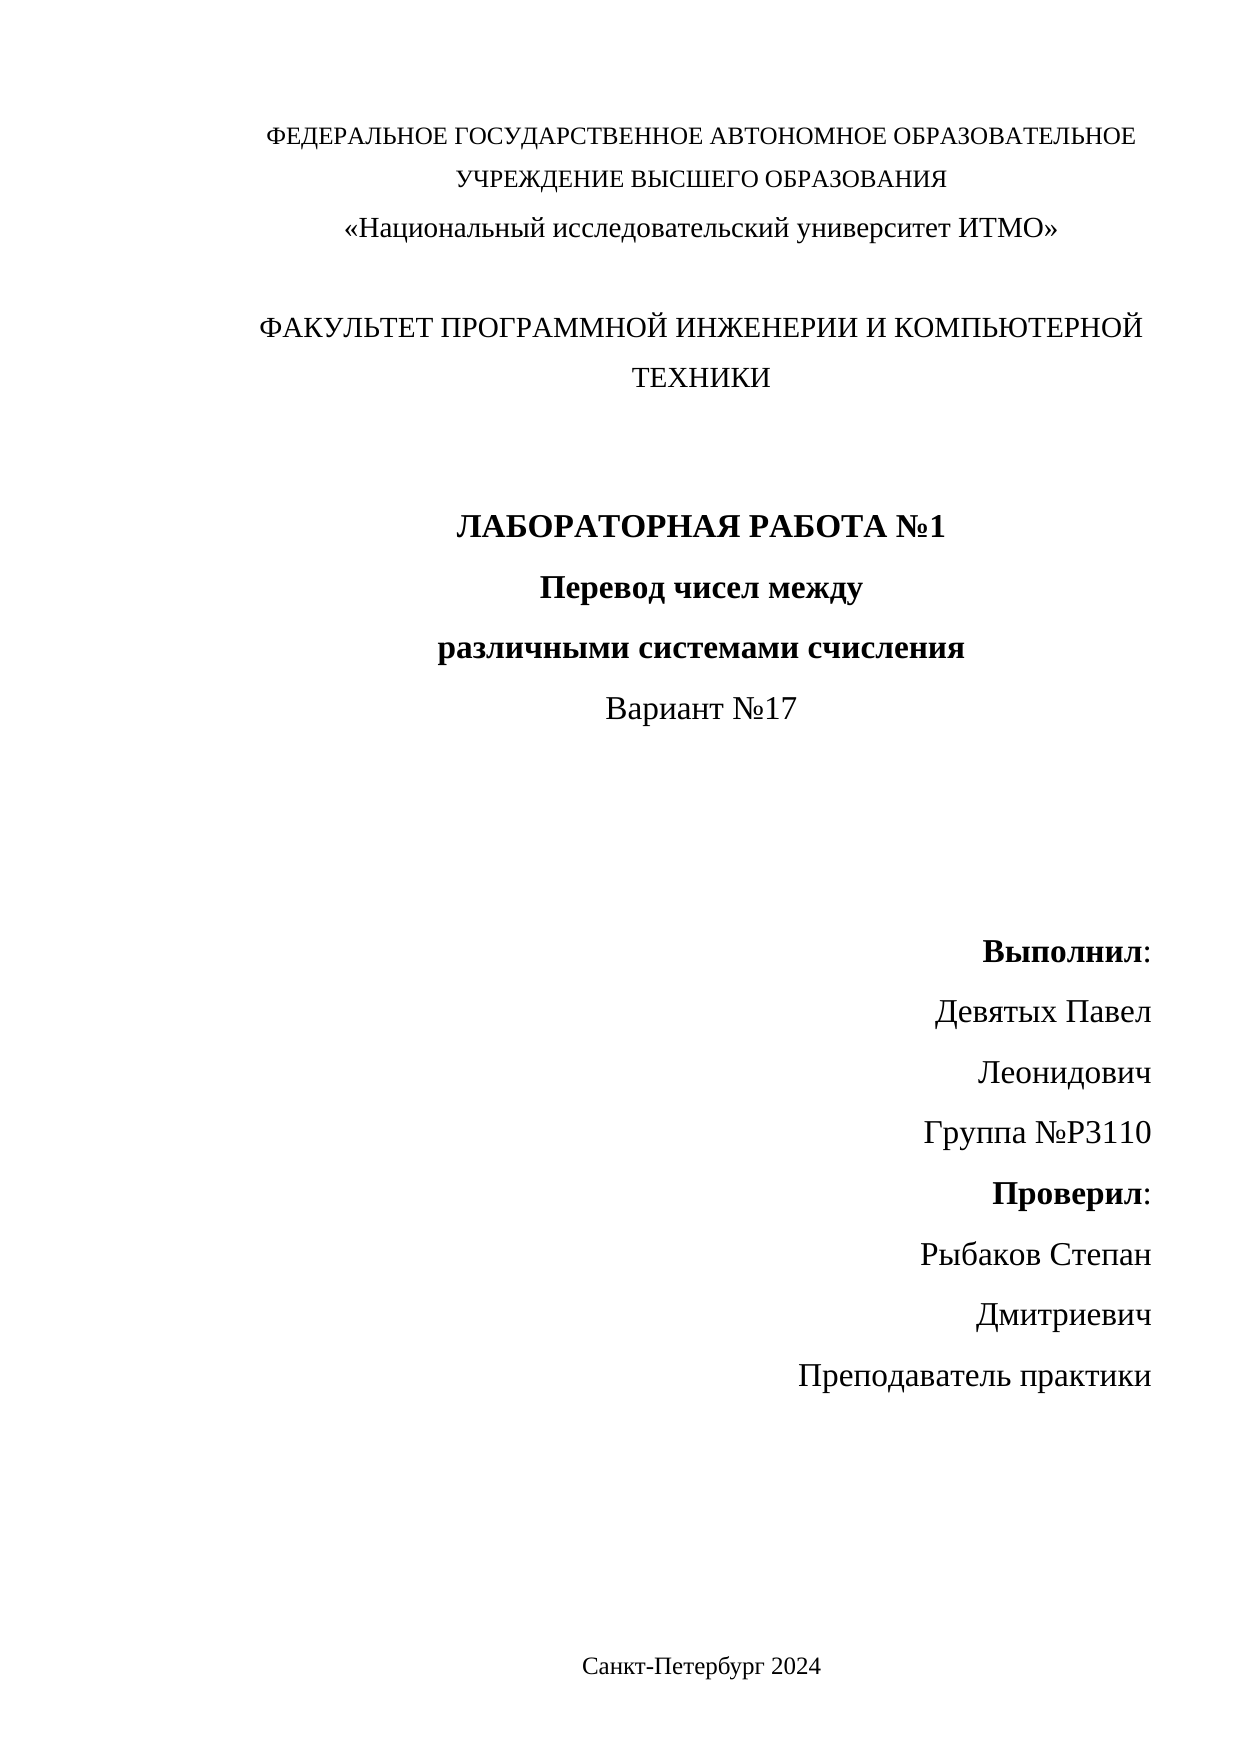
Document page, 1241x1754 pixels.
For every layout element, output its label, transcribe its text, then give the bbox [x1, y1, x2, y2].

text Перевод чисел между [251, 567, 1152, 606]
text Выполнил: [251, 931, 1152, 969]
text Девятых Павел [251, 992, 1152, 1030]
text Рыбаков Степан [251, 1234, 1152, 1272]
text Леонидович [251, 1052, 1152, 1091]
text ФЕДЕРАЛЬНОЕ ГОСУДАРСТВЕННОЕ АВТОНОМНОЕ ОБРАЗОВАТЕЛЬНОЕ УЧРЕЖДЕНИЕ ВЫСШЕГО ОБРАЗОВАНИЯ [251, 121, 1152, 193]
text Вариант №17 [251, 688, 1152, 727]
text ФАКУЛЬТЕТ ПРОГРАММНОЙ ИНЖЕНЕРИИ И КОМПЬЮТЕРНОЙ ТЕХНИКИ [251, 310, 1152, 394]
text различными системами счисления [251, 628, 1152, 666]
text Преподаватель практики [251, 1355, 1152, 1394]
text Группа №P3110 [251, 1113, 1152, 1151]
text «Национальный исследовательский университет ИТМО» [251, 211, 1152, 244]
text Проверил: [251, 1173, 1152, 1212]
text ЛАБОРАТОРНАЯ РАБОТА №1 [251, 507, 1152, 545]
text Дмитриевич [251, 1295, 1152, 1333]
